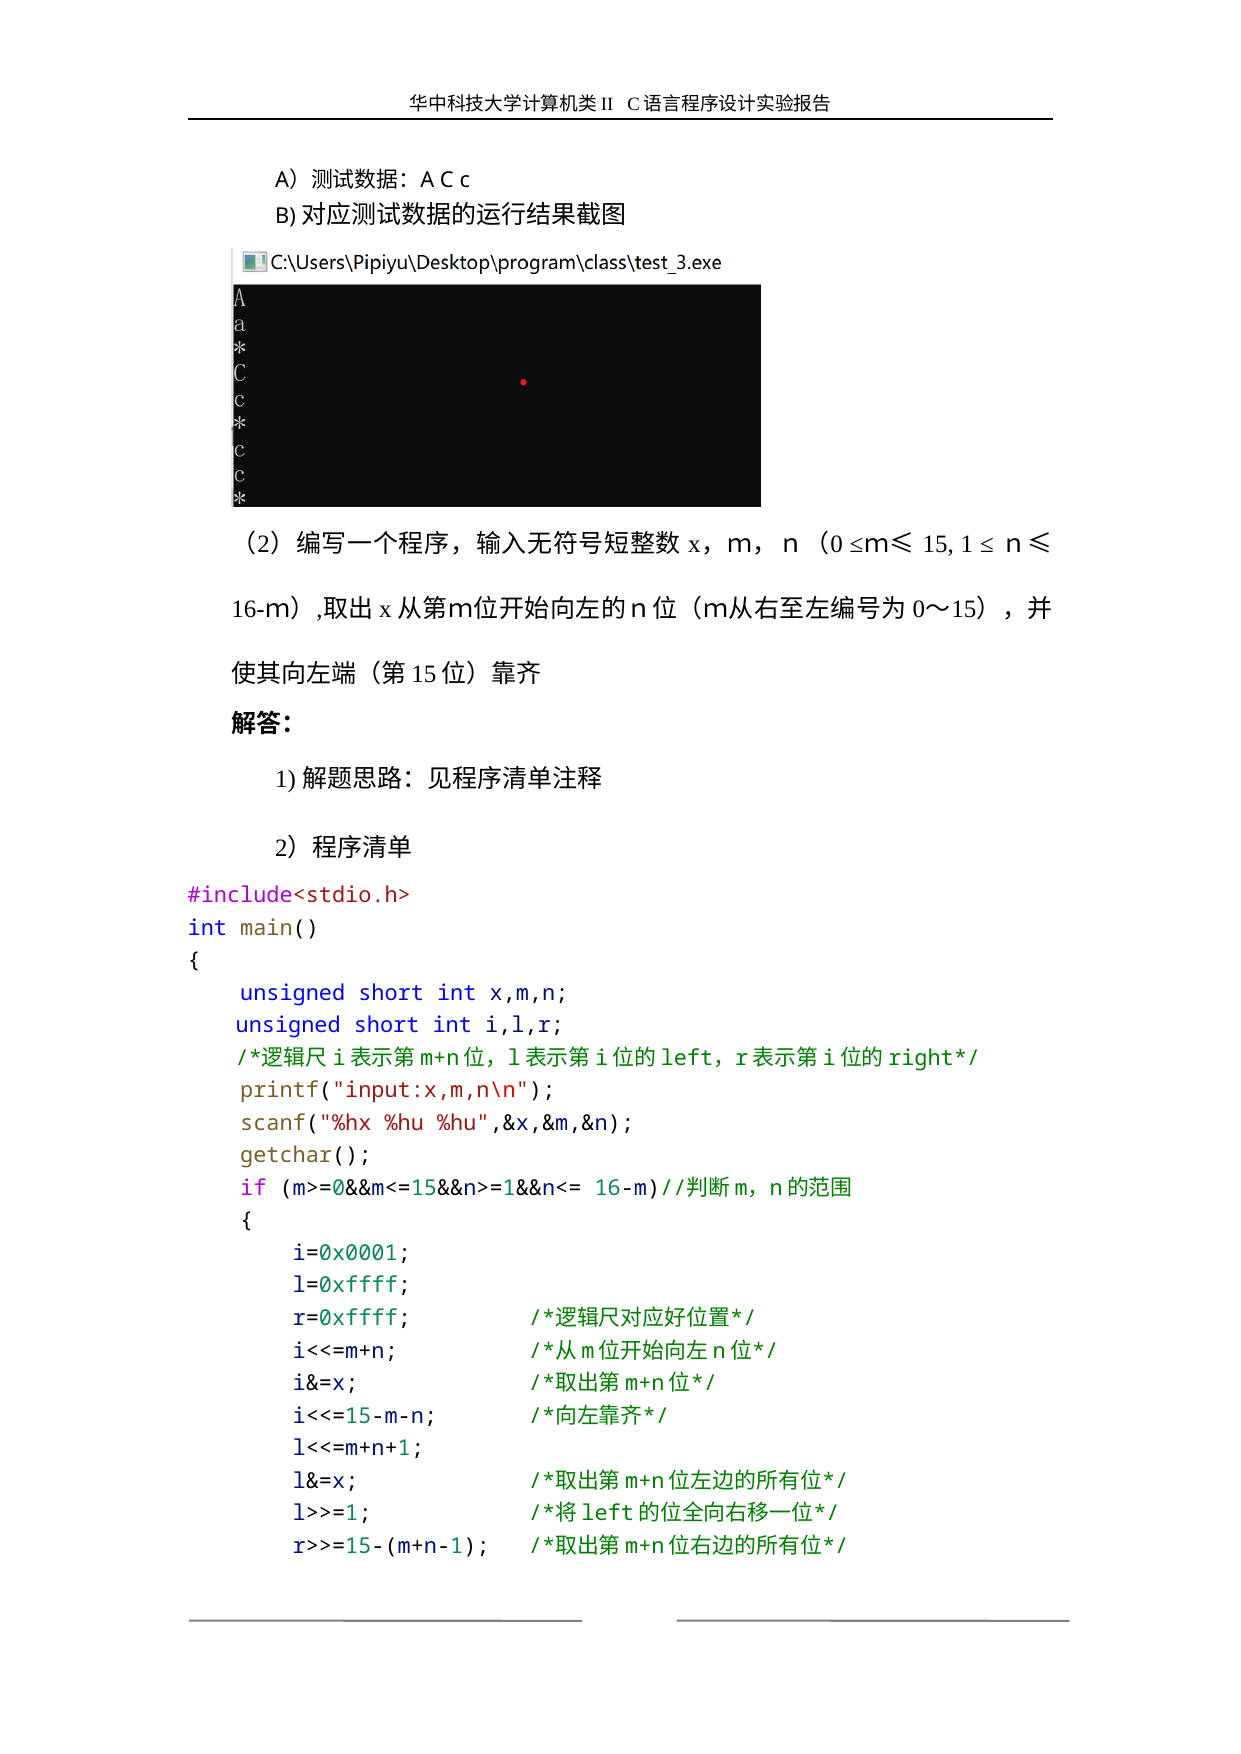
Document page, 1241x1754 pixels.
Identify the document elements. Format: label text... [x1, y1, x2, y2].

text scanf("%hx %hu %hu",&x,&m,&n); [187, 1105, 1053, 1138]
text r>>=15-(m+n-1); /*取出第m+n位右边的所有位*/ [187, 1528, 1053, 1560]
text i<<=m+n; /*从m位开始向左n位*/ [187, 1333, 1053, 1365]
text r=0xffff; /*逻辑尺对应好位置*/ [187, 1300, 1053, 1333]
text 2）程序清单 [231, 813, 1053, 878]
picture [231, 248, 761, 507]
text B) 对应测试数据的运行结果截图 [187, 194, 1053, 231]
text { [187, 1203, 1053, 1235]
text l>>=1; /*将left的位全向右移一位*/ [187, 1495, 1053, 1528]
text printf("input:x,m,n\n"); [187, 1073, 1053, 1105]
text A）测试数据：A C c [231, 162, 1053, 194]
text if (m>=0&&m<=15&&n>=1&&n<= 16-m)//判断m，n的范围 [187, 1170, 1053, 1203]
text 1) 解题思路：见程序清单注释 [187, 758, 1053, 794]
text /*逻辑尺 i表示第m+n位，l表示第i位的left，r表示第i位的right*/ [187, 1040, 1053, 1073]
text 解答： [187, 704, 1053, 740]
text int main() [187, 910, 1053, 943]
text getchar(); [187, 1138, 1053, 1170]
text （2）编写一个程序，输入无符号短整数x，ｍ，ｎ（0 ≤ｍ≤ 15, 1 ≤ ｎ≤ 16-ｍ）,取出x从第ｍ位开始向左的ｎ位（ｍ从右至左编号为0～15），并使其向左端（第15位）靠齐 [231, 509, 1053, 704]
text unsigned short int x,m,n; [187, 975, 1053, 1008]
text l<<=m+n+1; [187, 1430, 1053, 1463]
text i<<=15-m-n; /*向左靠齐*/ [187, 1398, 1053, 1430]
text unsigned short int i,l,r; [187, 1008, 1053, 1040]
text l=0xffff; [187, 1268, 1053, 1300]
text { [187, 943, 1053, 975]
text #include<stdio.h> [187, 878, 1053, 910]
text l&=x; /*取出第m+n位左边的所有位*/ [187, 1463, 1053, 1495]
text i=0x0001; [187, 1235, 1053, 1268]
text i&=x; /*取出第m+n位*/ [187, 1365, 1053, 1398]
